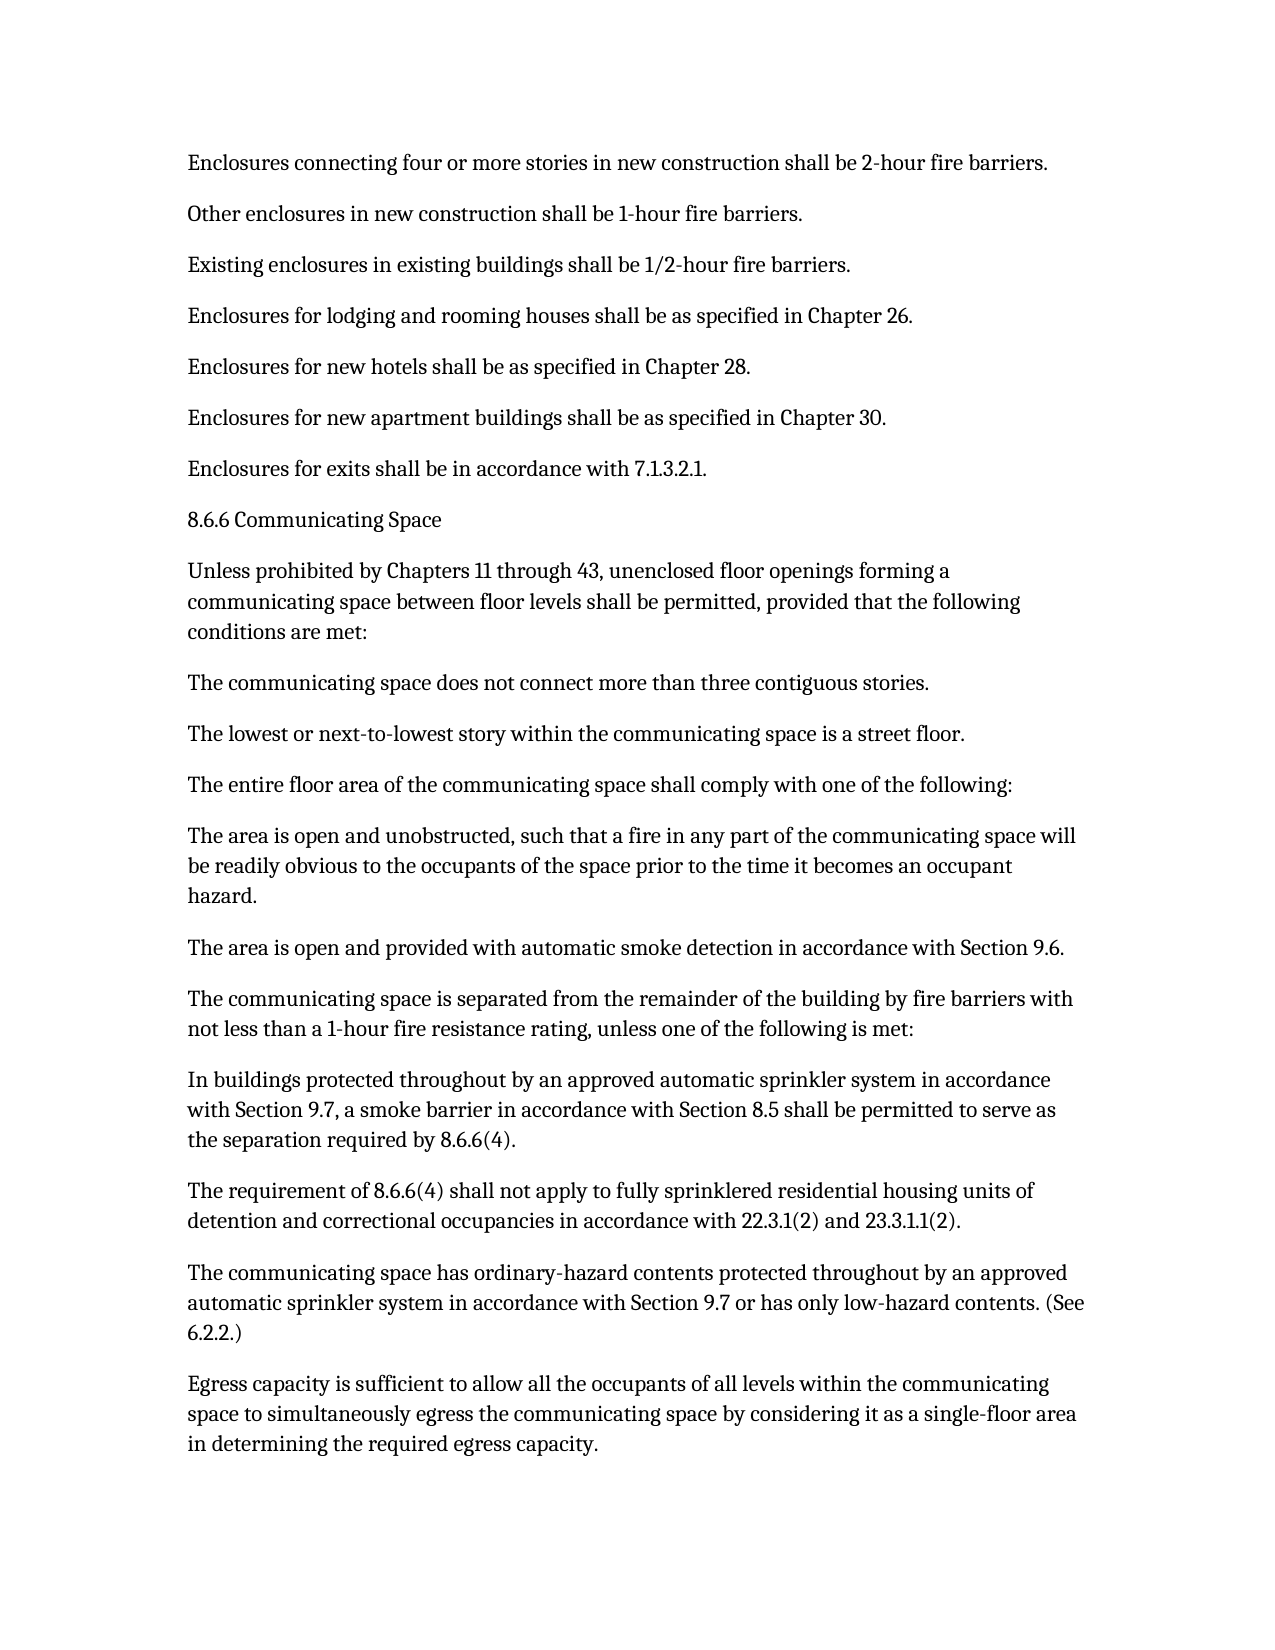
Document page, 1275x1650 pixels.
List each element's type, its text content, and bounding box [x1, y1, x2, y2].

text The communicating space is separated from the remainder of the building by fire barriers with not less than a 1-hour fire resistance rating, unless one of the following is met: [187, 985, 1087, 1042]
text Enclosures connecting four or more stories in new construction shall be 2-hour fire barriers. [187, 150, 1087, 176]
text The communicating space has ordinary-hazard contents protected throughout by an approved automatic sprinkler system in accordance with Section 9.7 or has only low-hazard contents. (See 6.2.2.) [187, 1259, 1087, 1346]
text The lowest or next-to-lowest story within the communicating space is a street floor. [187, 721, 1087, 747]
text The communicating space does not connect more than three contiguous stories. [187, 670, 1087, 696]
text Enclosures for exits shall be in accordance with 7.1.3.2.1. [187, 456, 1087, 483]
text Existing enclosures in existing buildings shall be 1/2-hour fire barriers. [187, 252, 1087, 278]
text The area is open and provided with automatic smoke detection in accordance with Section 9.6. [187, 934, 1087, 961]
text Other enclosures in new construction shall be 1-hour fire barriers. [187, 201, 1087, 227]
text Egress capacity is sufficient to allow all the occupants of all levels within the communicating space to simultaneously egress the communicating space by considering it as a single-floor area in determining the required egress capacity. [187, 1371, 1087, 1458]
text Unless prohibited by Chapters 11 through 43, unenclosed floor openings forming a communicating space between floor levels shall be permitted, provided that the following conditions are met: [187, 558, 1087, 645]
text 8.6.6 Communicating Space [187, 507, 1087, 534]
text Enclosures for new hotels shall be as specified in Chapter 28. [187, 354, 1087, 381]
text The area is open and unobstructed, such that a fire in any part of the communicating space will be readily obvious to the occupants of the space prior to the time it becomes an occupant hazard. [187, 823, 1087, 910]
text Enclosures for lodging and rooming houses shall be as specified in Chapter 26. [187, 303, 1087, 329]
text The requirement of 8.6.6(4) shall not apply to fully sprinklered residential housing units of detention and correctional occupancies in accordance with 22.3.1(2) and 23.3.1.1(2). [187, 1178, 1087, 1235]
text In buildings protected throughout by an approved automatic sprinkler system in accordance with Section 9.7, a smoke barrier in accordance with Section 8.5 shall be permitted to serve as the separation required by 8.6.6(4). [187, 1067, 1087, 1153]
text Enclosures for new apartment buildings shall be as specified in Chapter 30. [187, 405, 1087, 432]
text The entire floor area of the communicating space shall comply with one of the following: [187, 772, 1087, 798]
